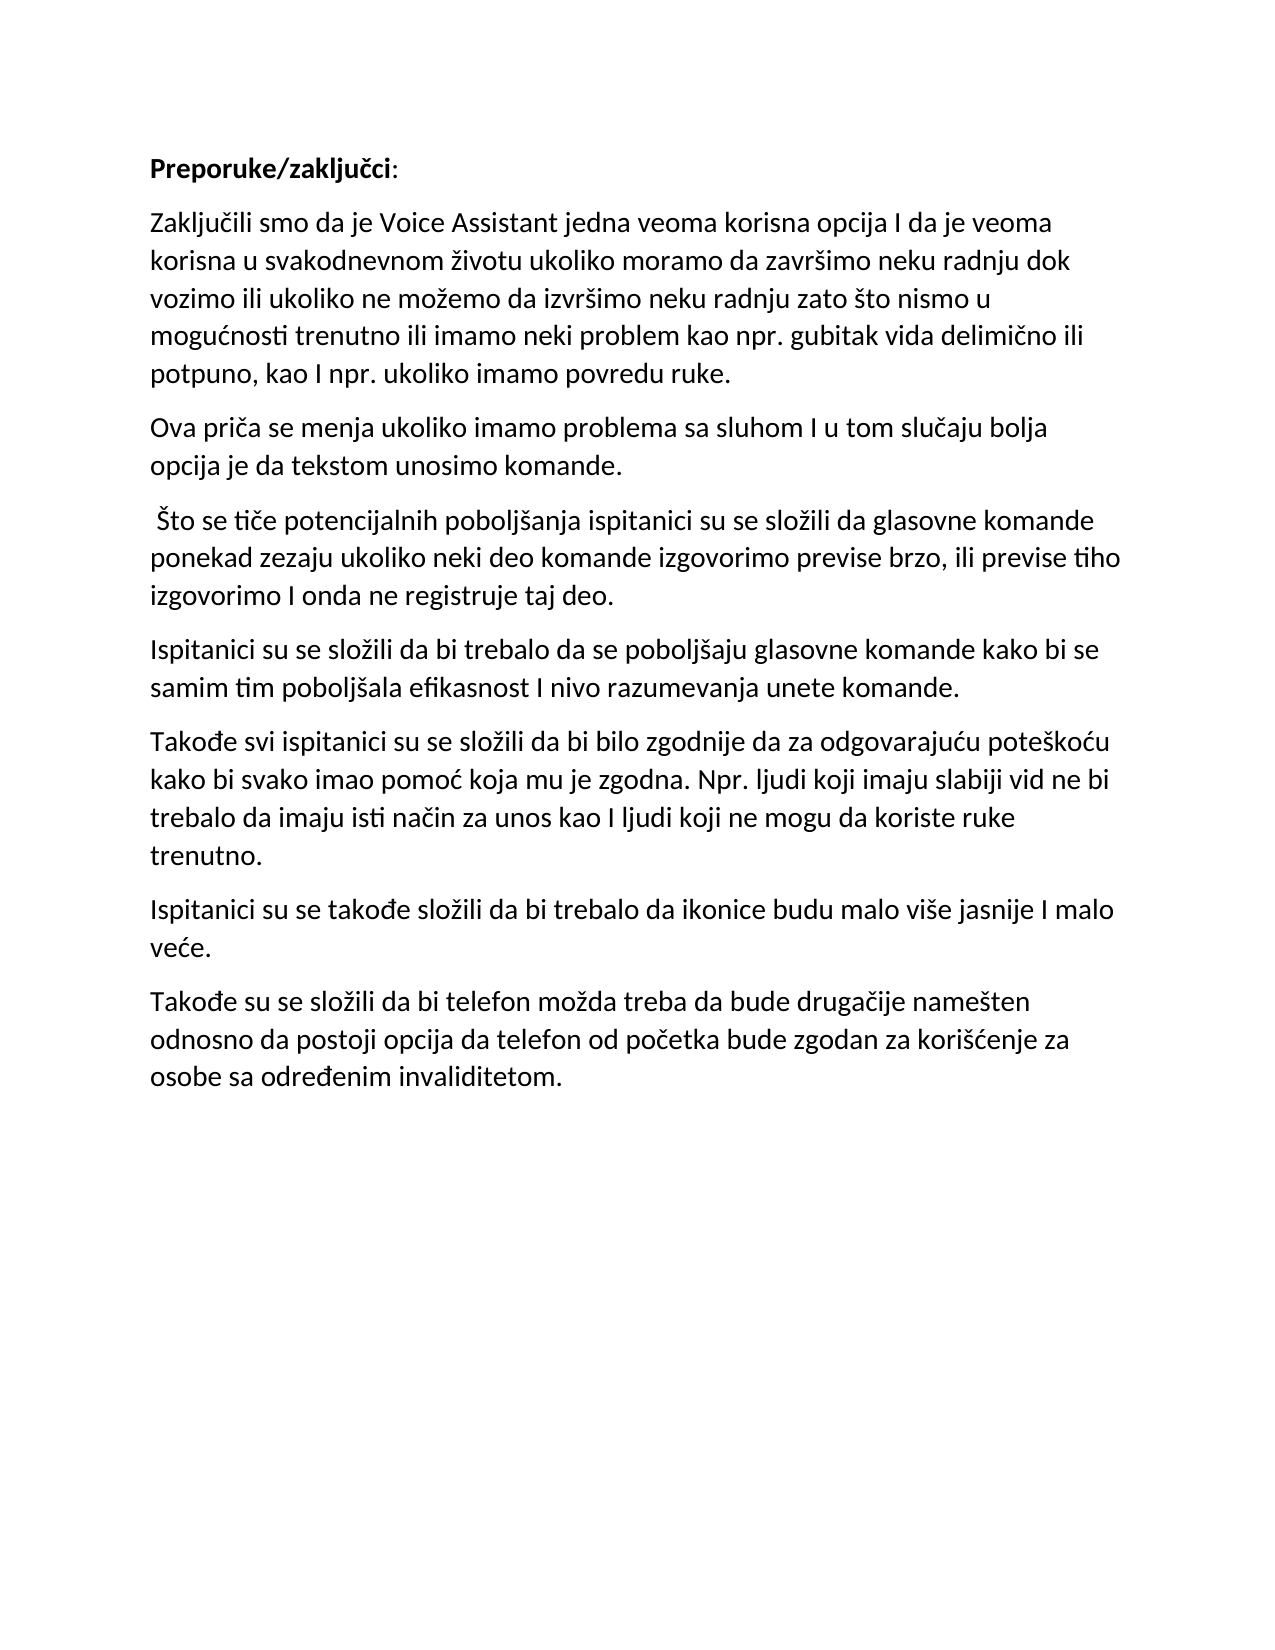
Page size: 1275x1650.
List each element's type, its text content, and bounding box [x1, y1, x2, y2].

text Takođe su se složili da bi telefon možda treba da bude drugačije namešten odnosno da postoji opcija da telefon od početka bude zgodan za korišćenje za osobe sa određenim invaliditetom. [150, 983, 1125, 1094]
text Ispitanici su se takođe složili da bi trebalo da ikonice budu malo više jasnije I malo veće. [150, 891, 1125, 964]
text Takođe svi ispitanici su se složili da bi bilo zgodnije da za odgovarajuću poteškoću kako bi svako imao pomoć koja mu je zgodna. Npr. ljudi koji imaju slabiji vid ne bi trebalo da imaju isti način za unos kao I ljudi koji ne mogu da koriste ruke trenutno. [150, 723, 1125, 872]
text Ispitanici su se složili da bi trebalo da se poboljšaju glasovne komande kako bi se samim tim poboljšala efikasnost I nivo razumevanja unete komande. [150, 631, 1125, 705]
text Zaključili smo da je Voice Assistant jedna veoma korisna opcija I da je veoma korisna u svakodnevnom životu ukoliko moramo da završimo neku radnju dok vozimo ili ukoliko ne možemo da izvršimo neku radnju zato što nismo u mogućnosti trenutno ili imamo neki problem kao npr. gubitak vida delimično ili potpuno, kao I npr. ukoliko imamo povredu ruke. [150, 204, 1125, 391]
text Ova priča se menja ukoliko imamo problema sa sluhom I u tom slučaju bolja opcija je da tekstom unosimo komande. [150, 409, 1125, 483]
text Što se tiče potencijalnih poboljšanja ispitanici su se složili da glasovne komande ponekad zezaju ukoliko neki deo komande izgovorimo previse brzo, ili previse tiho izgovorimo I onda ne registruje taj deo. [150, 502, 1125, 613]
text Preporuke/zaključci: [150, 150, 1125, 186]
